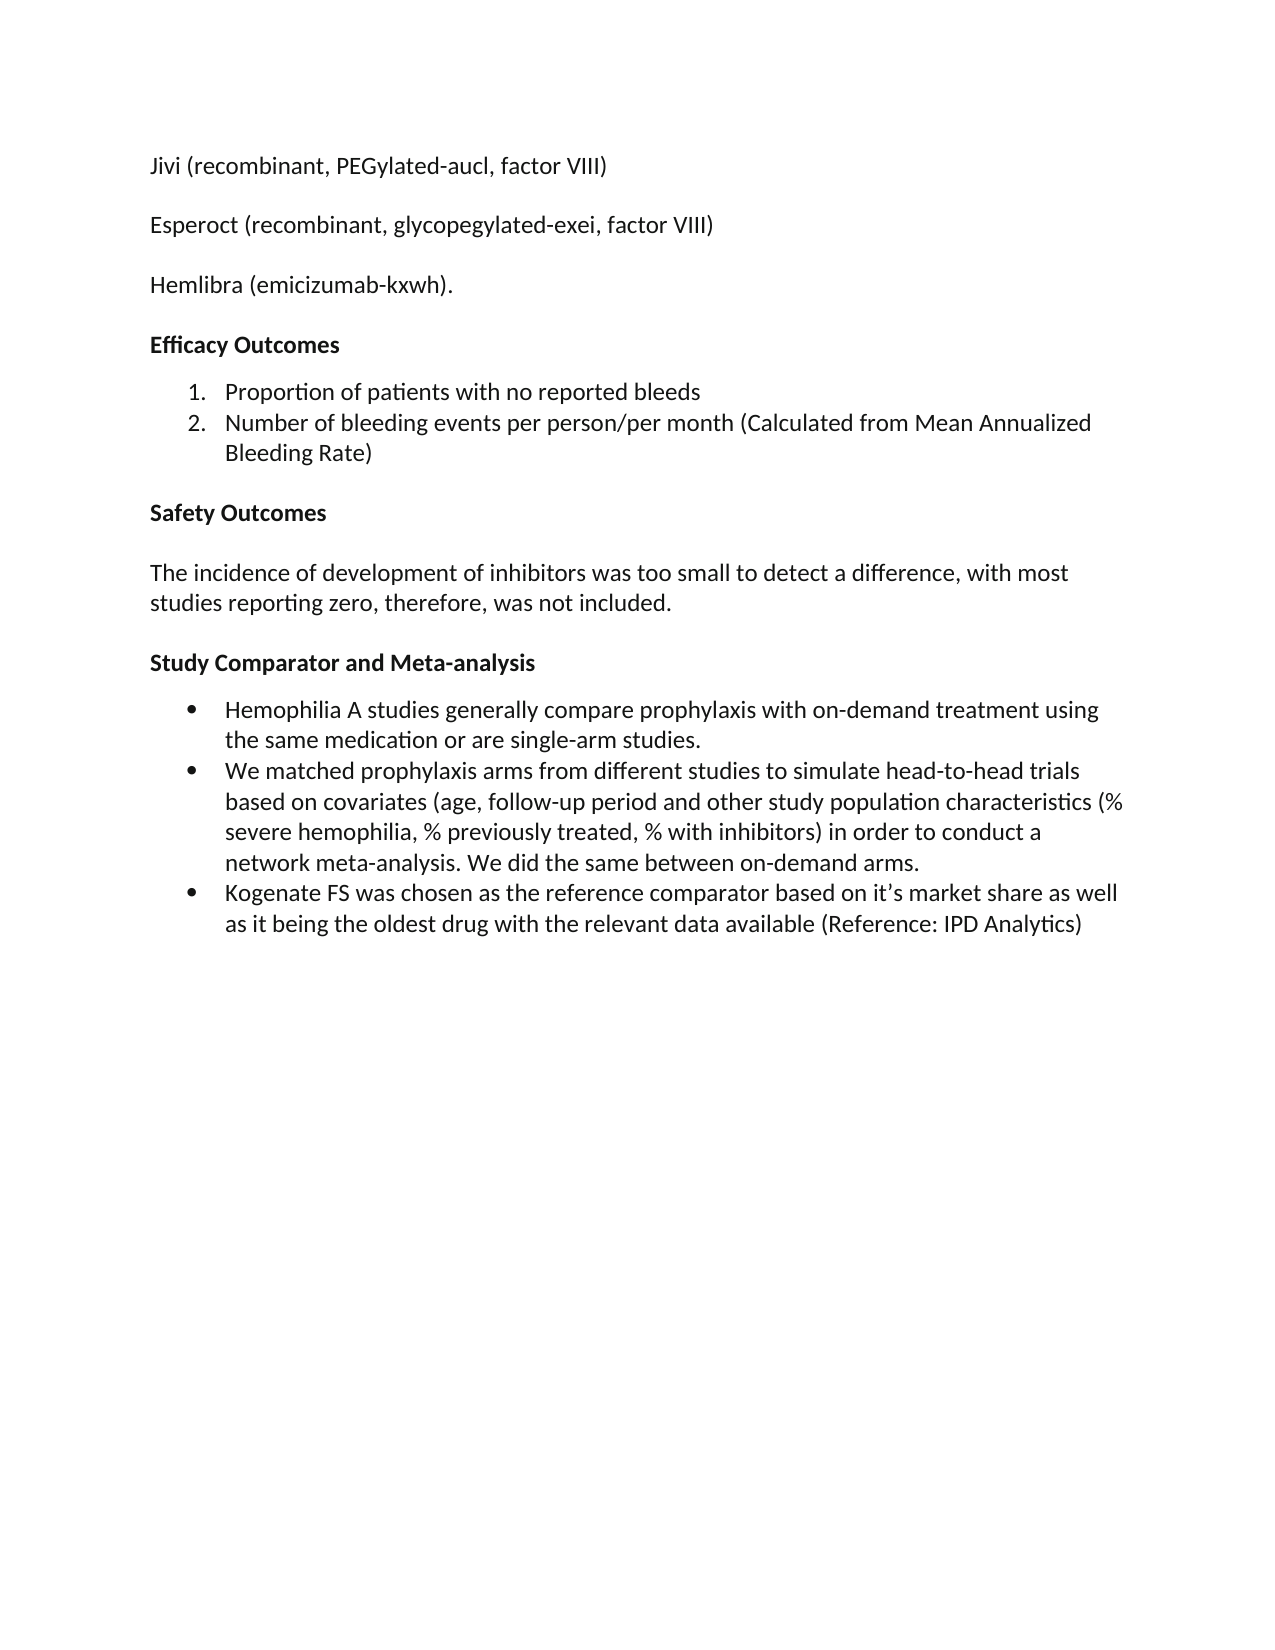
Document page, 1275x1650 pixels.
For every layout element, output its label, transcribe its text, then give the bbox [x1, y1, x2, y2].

list We matched prophylaxis arms from different studies to simulate head-to-head trials based on covariates (age, follow-up period and other study population characteristics (% severe hemophilia, % previously treated, % with inhibitors) in order to conduct a network meta-analysis. We did the same between on-demand arms. [187, 755, 1125, 877]
list Proportion of patients with no reported bleeds [187, 376, 1125, 407]
text The incidence of development of inhibitors was too small to detect a difference, with most studies reporting zero, therefore, was not included. [150, 557, 1125, 618]
text Jivi (recombinant, PEGylated-aucl, factor VIII) [150, 150, 1125, 181]
list Kogenate FS was chosen as the reference comparator based on it’s market share as well as it being the oldest drug with the relevant data available (Reference: IPD Analytics) [187, 877, 1125, 938]
text Safety Outcomes [150, 497, 1125, 527]
text Hemlibra (emicizumab-kxwh). [150, 269, 1125, 300]
text Esperoct (recombinant, glycopegylated-exei, factor VIII) [150, 210, 1125, 240]
text Study Comparator and Meta-analysis [150, 647, 1125, 677]
text Efficacy Outcomes [150, 329, 1125, 359]
list Hemophilia A studies generally compare prophylaxis with on-demand treatment using the same medication or are single-arm studies. [187, 694, 1125, 755]
list Number of bleeding events per person/per month (Calculated from Mean Annualized Bleeding Rate) [187, 407, 1125, 468]
